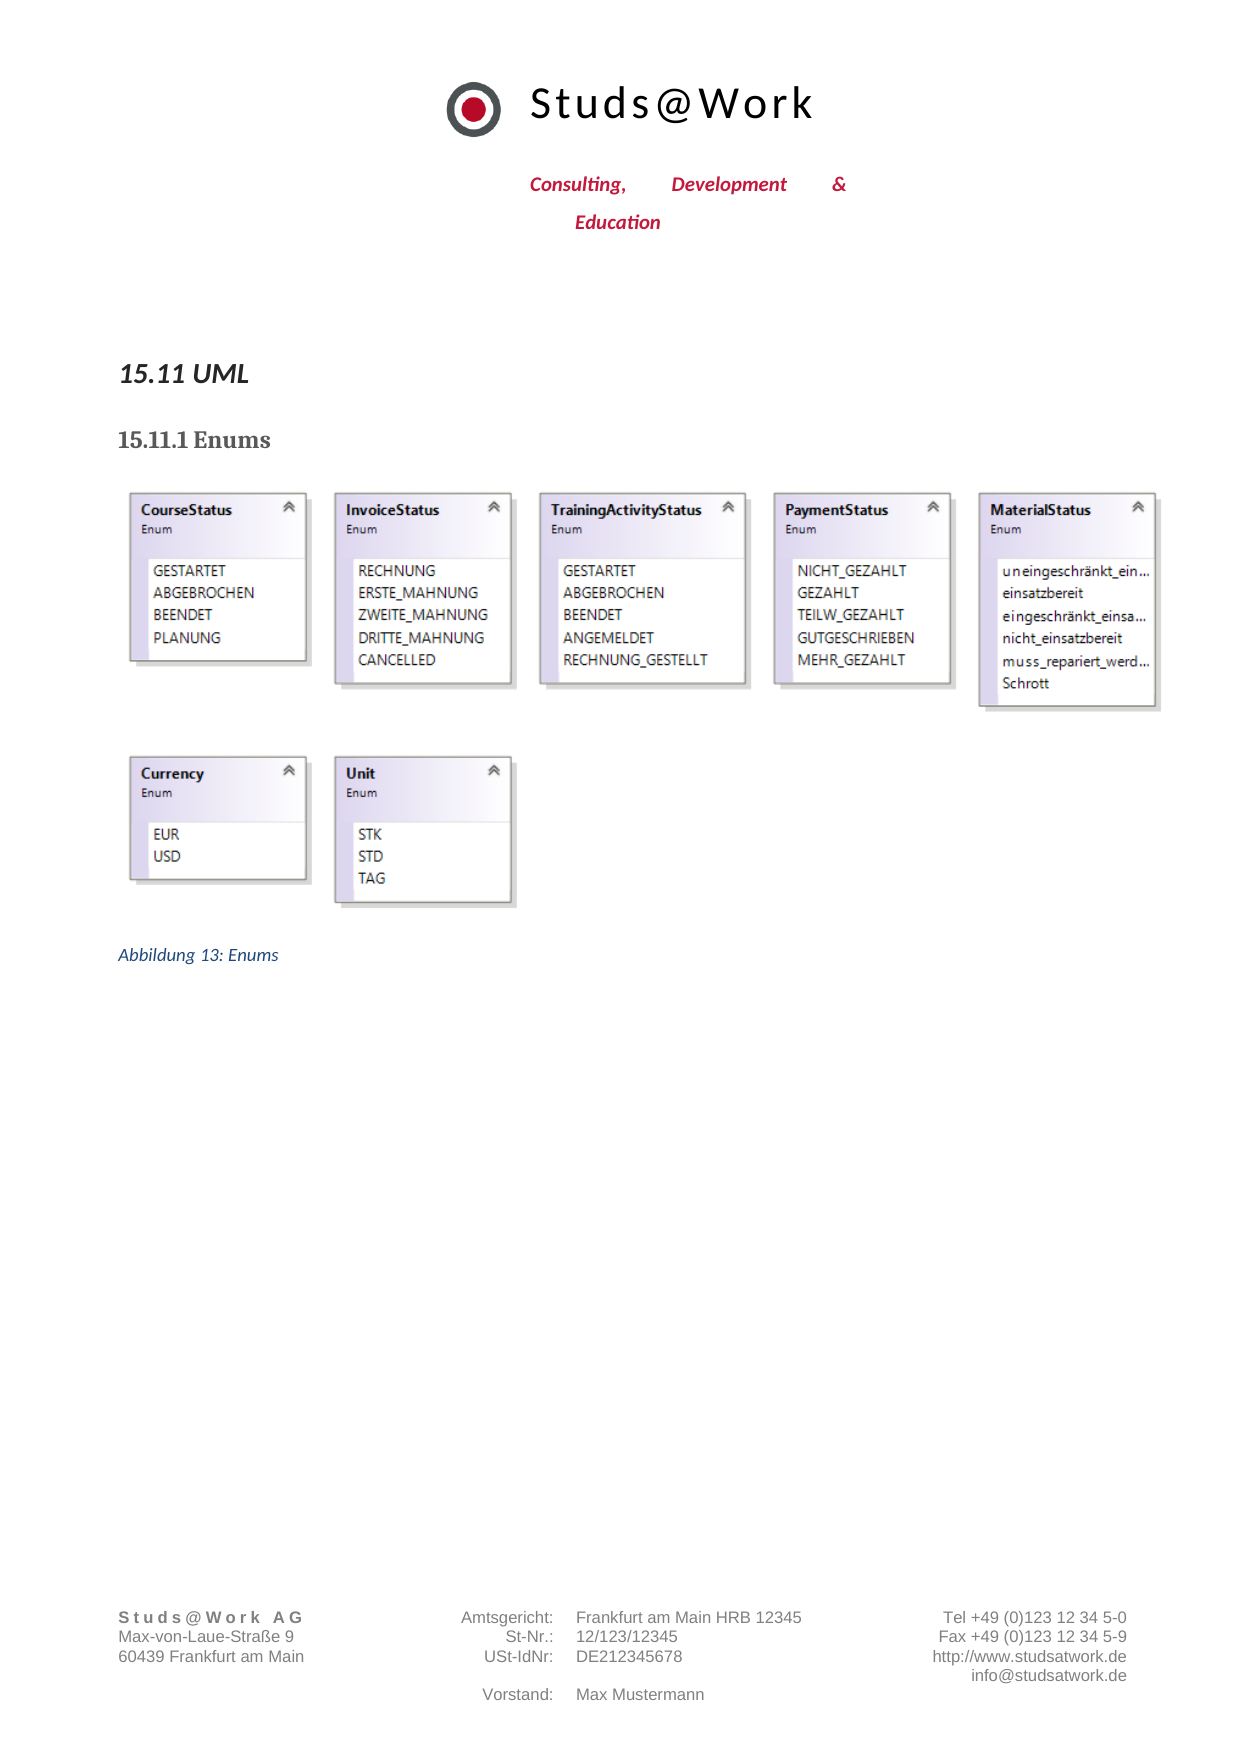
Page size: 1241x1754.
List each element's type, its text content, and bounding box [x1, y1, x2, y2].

picture [118, 481, 1166, 913]
subtitle Enums [118, 426, 1166, 454]
subtitle UML [118, 356, 1166, 391]
picture [435, 73, 508, 145]
